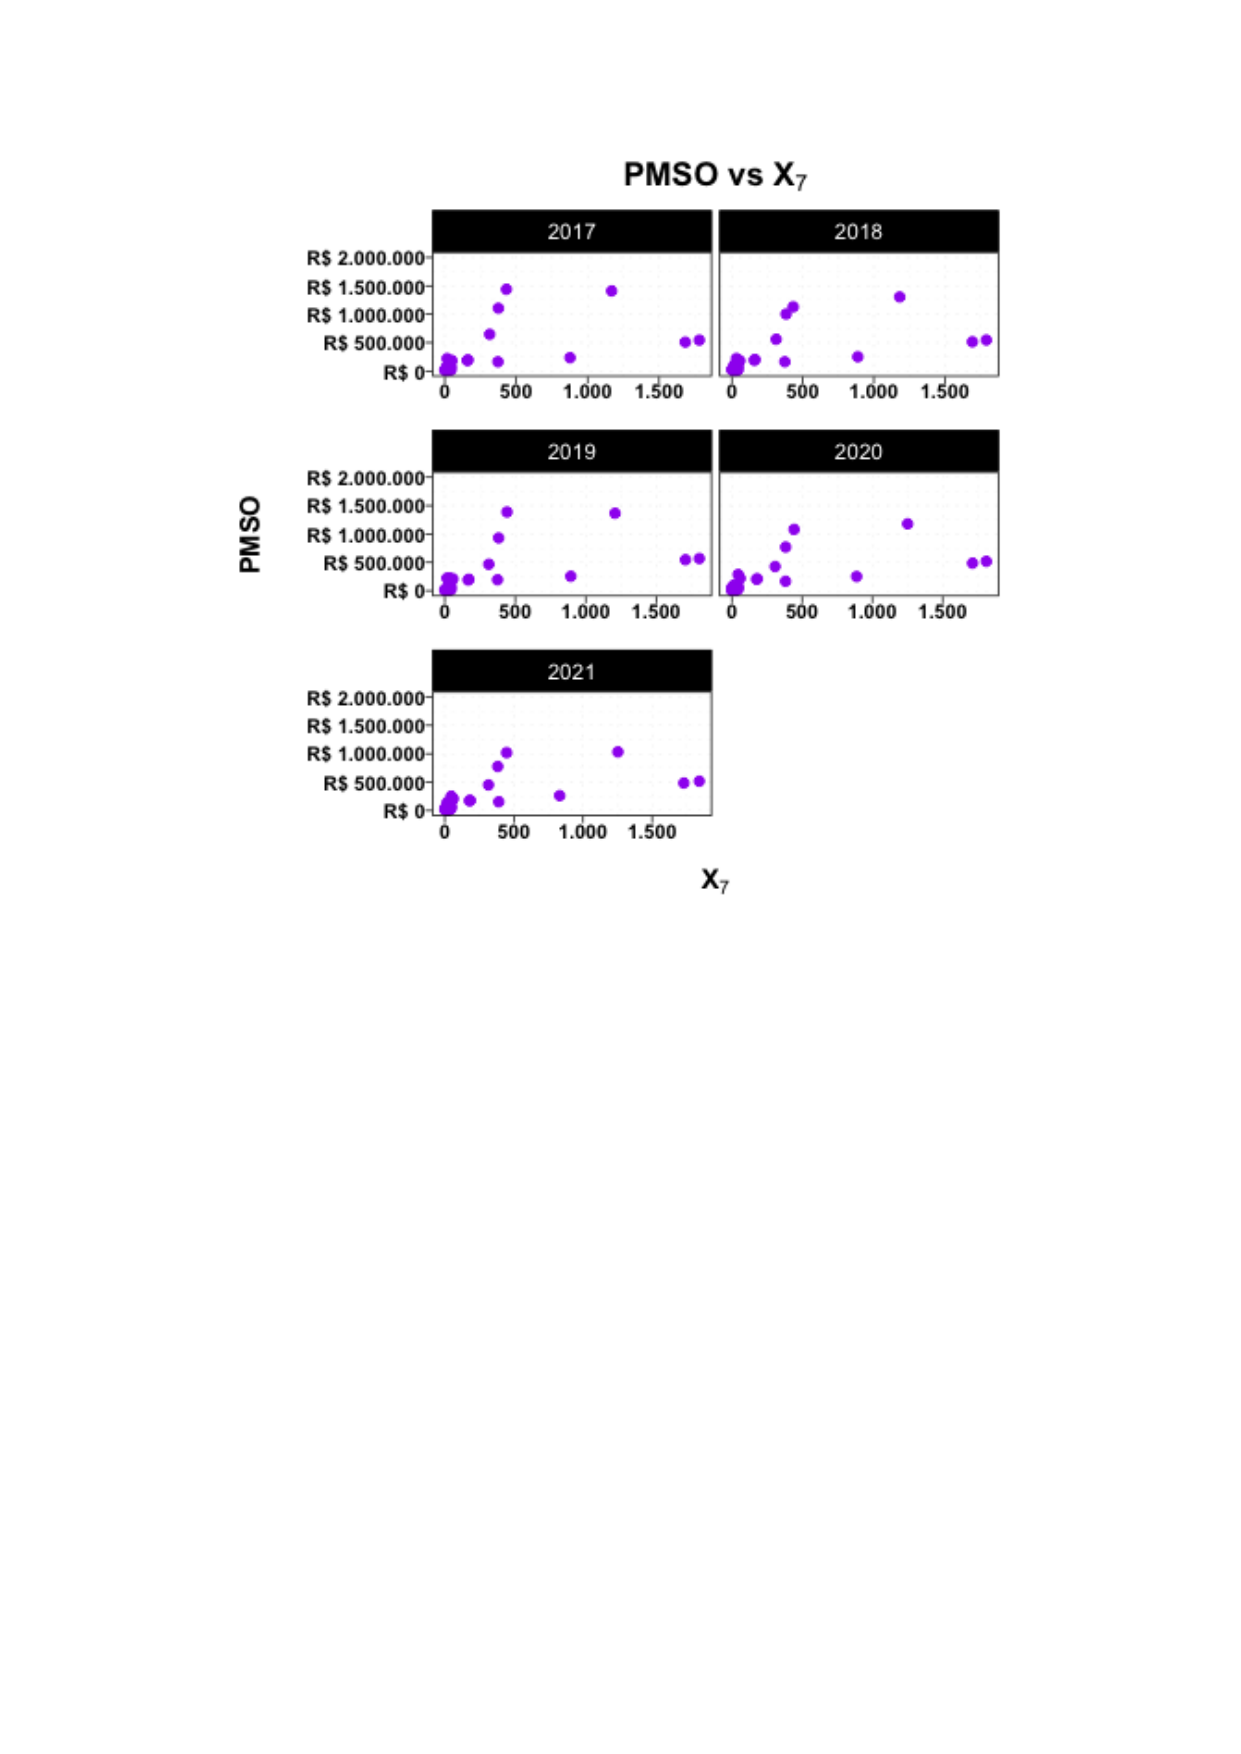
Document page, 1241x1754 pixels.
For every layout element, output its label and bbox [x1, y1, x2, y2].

picture [227, 147, 1013, 913]
